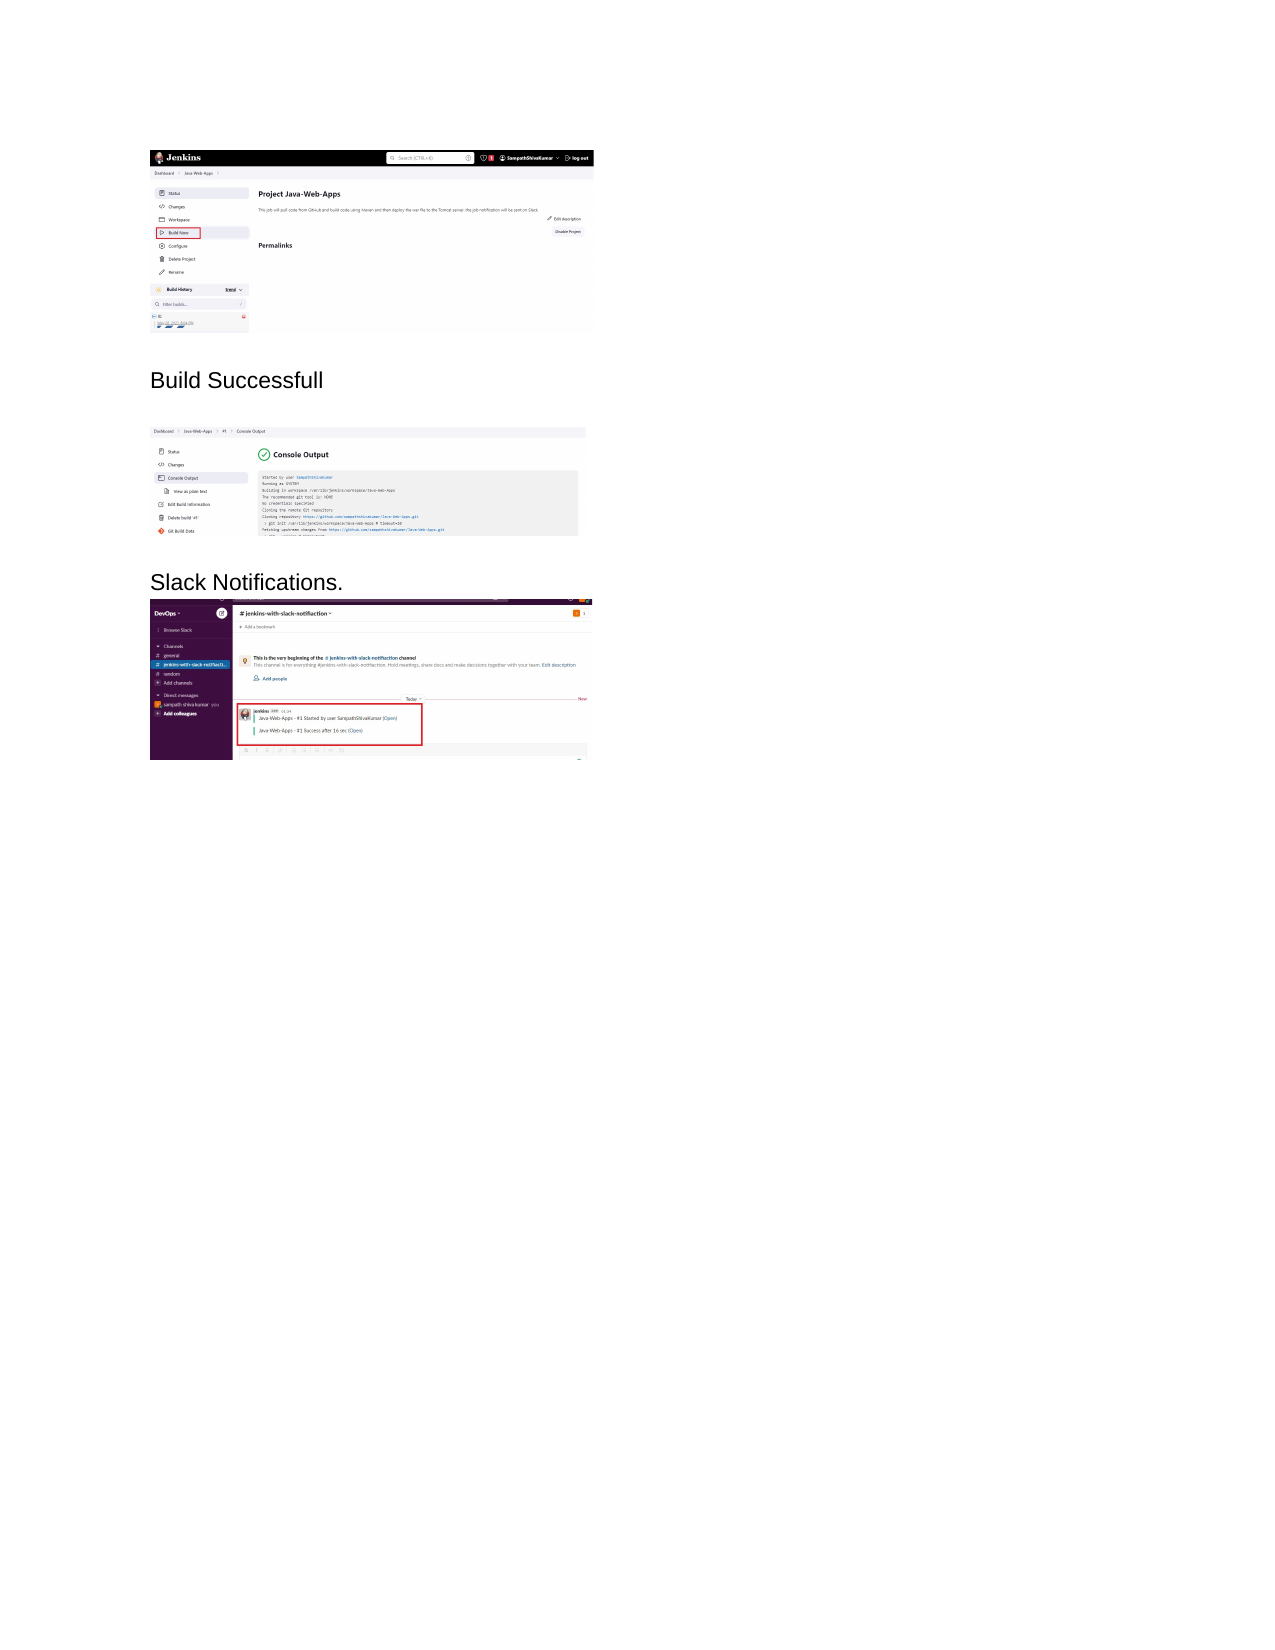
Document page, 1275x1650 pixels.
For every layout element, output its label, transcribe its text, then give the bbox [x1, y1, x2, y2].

text Build Successfull [150, 367, 1125, 393]
text Slack Notifications. [150, 569, 1125, 596]
picture [150, 150, 594, 333]
picture [150, 599, 593, 760]
picture [150, 427, 586, 536]
